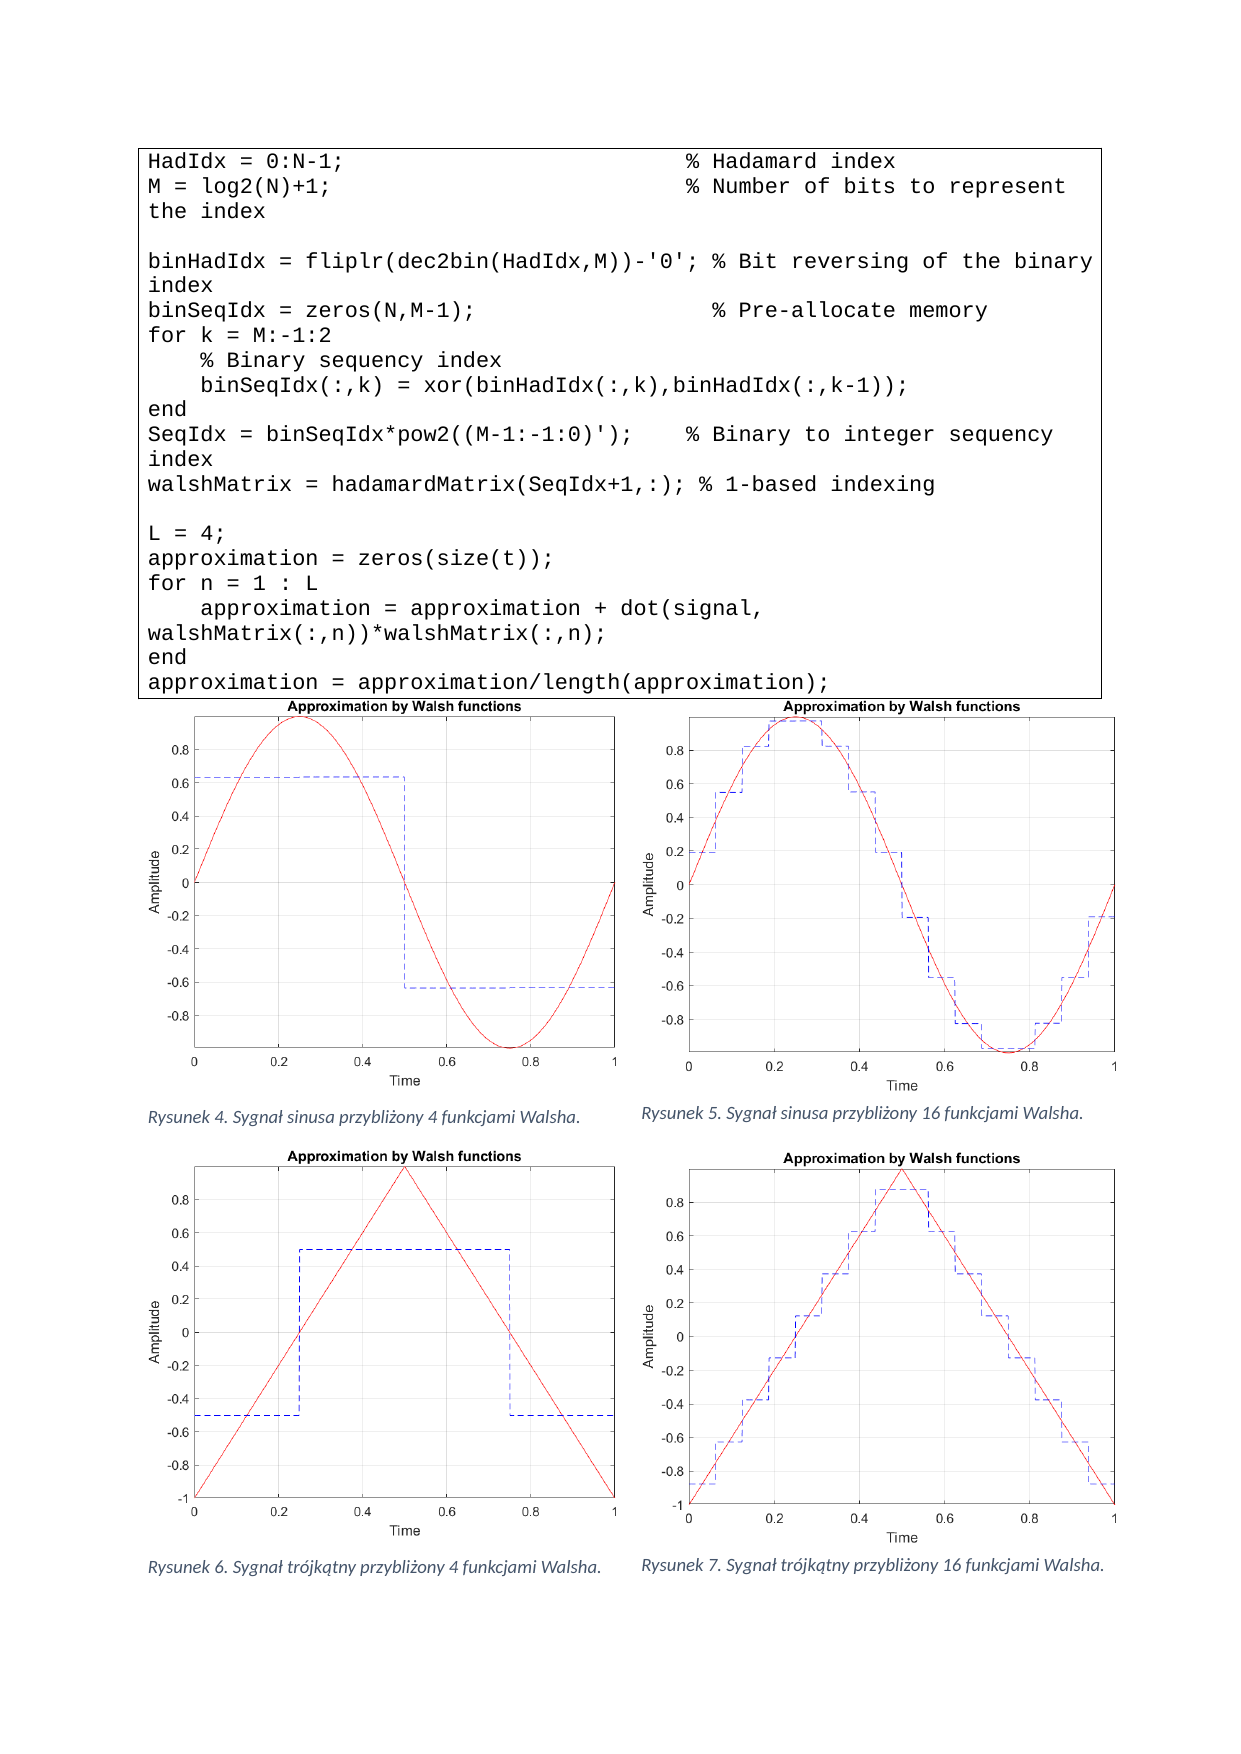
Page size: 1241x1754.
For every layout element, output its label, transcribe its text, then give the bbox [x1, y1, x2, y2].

text for n = 1 : L [148, 572, 1093, 597]
text Rysunek 6. Sygnał trójkątny przybliżony 4 funkcjami Walsha. [148, 1556, 1093, 1579]
text binSeqIdx = zeros(N,M-1); % Pre-allocate memory [148, 299, 1093, 324]
text binHadIdx = fliplr(dec2bin(HadIdx,M))-'0'; % Bit reversing of the binary index [148, 250, 1093, 299]
text end [148, 647, 1093, 668]
text approximation = zeros(size(t)); [148, 547, 1093, 572]
text SeqIdx = binSeqIdx*pow2((M-1:-1:0)'); % Binary to integer sequency index [148, 423, 1093, 473]
text walshMatrix = hadamardMatrix(SeqIdx+1,:); % 1-based indexing [148, 473, 1093, 498]
picture [641, 699, 1117, 1092]
picture [147, 699, 617, 1087]
text approximation = approximation/length(approximation); [139, 668, 1101, 698]
text for k = M:-1:2 [148, 324, 1093, 349]
picture [147, 1149, 617, 1537]
text end [148, 399, 1093, 423]
text binSeqIdx(:,k) = xor(binHadIdx(:,k),binHadIdx(:,k-1)); [148, 374, 1093, 399]
text L = 4; [148, 523, 1093, 547]
text M = log2(N)+1; % Number of bits to represent the index [148, 176, 1093, 225]
text HadIdx = 0:N-1; % Hadamard index [139, 149, 1101, 176]
text approximation = approximation + dot(signal, walshMatrix(:,n))*walshMatrix(:,n); [148, 597, 1093, 647]
text % Binary sequency index [148, 349, 1093, 374]
text Rysunek 4. Sygnał sinusa przybliżony 4 funkcjami Walsha. [148, 1106, 1093, 1128]
picture [641, 1151, 1117, 1544]
